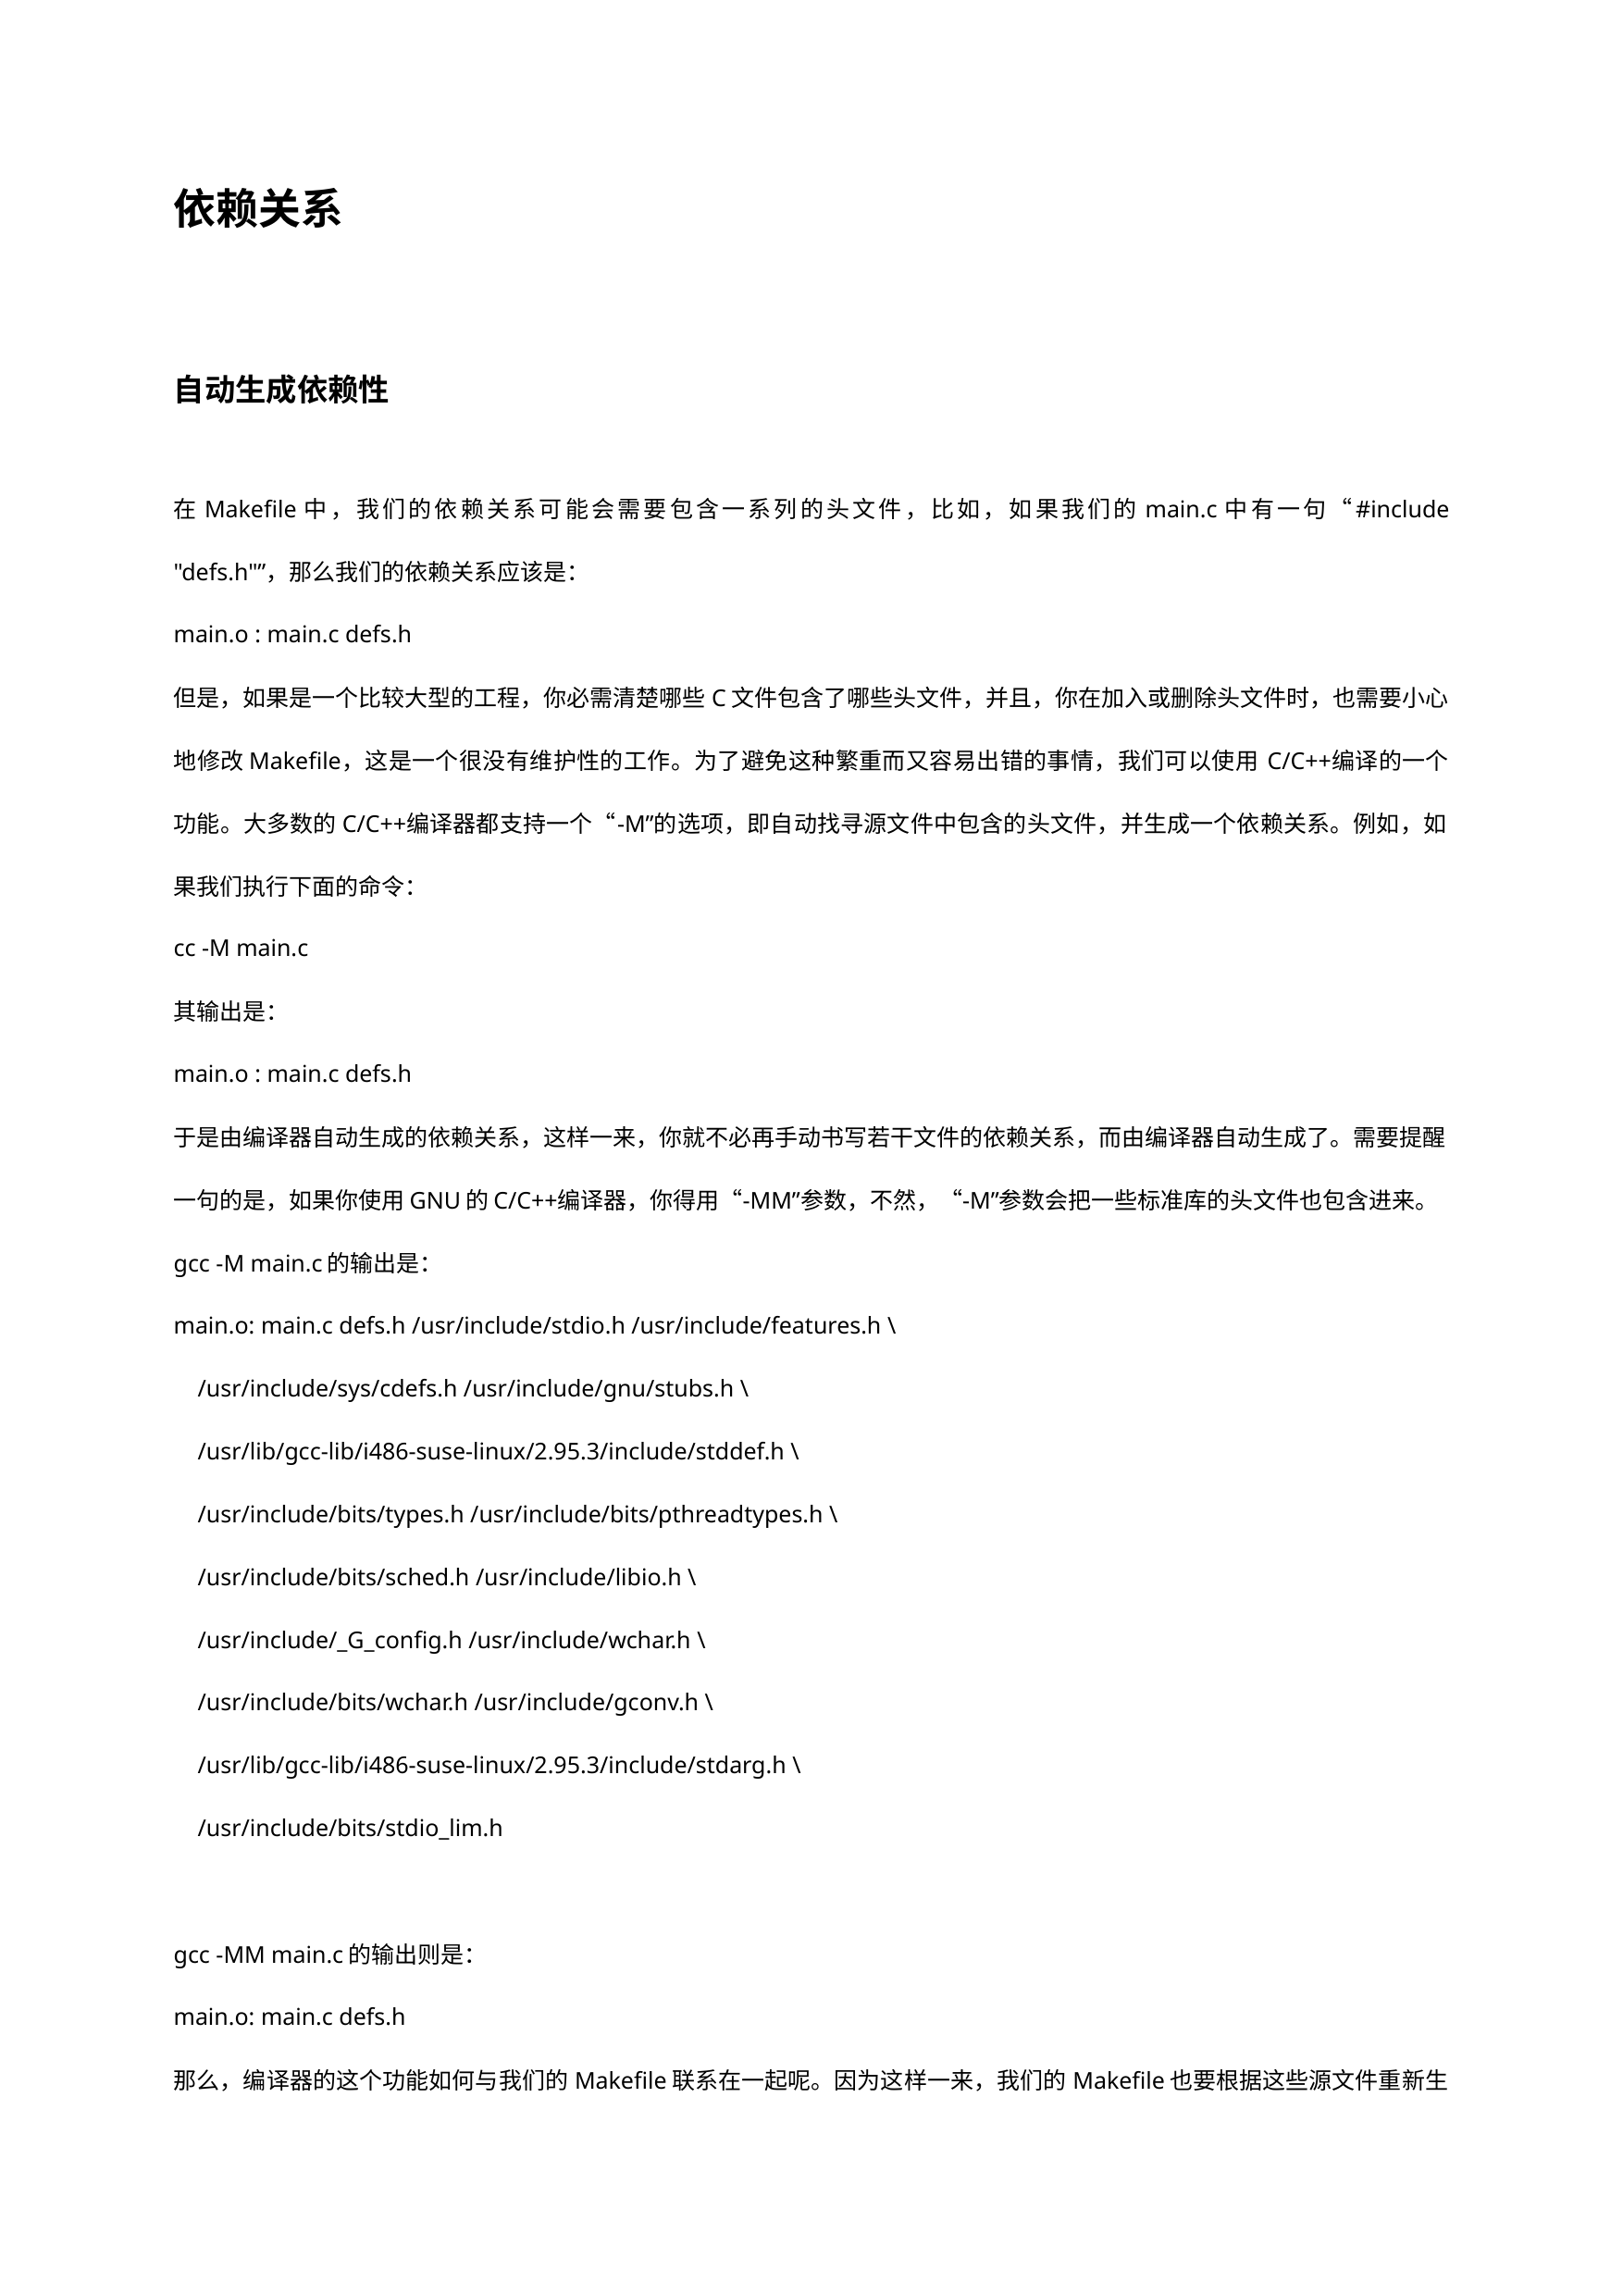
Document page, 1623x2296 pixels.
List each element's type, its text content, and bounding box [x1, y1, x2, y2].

text 但是，如果是一个比较大型的工程，你必需清楚哪些C文件包含了哪些头文件，并且，你在加入或删除头文件时，也需要小心地修改Makefile，这是一个很没有维护性的工作。为了避免这种繁重而又容易出错的事情，我们可以使用C/C++编译的一个功能。大多数的C/C++编译器都支持一个“-M”的选项，即自动找寻源文件中包含的头文件，并生成一个依赖关系。例如，如果我们执行下面的命令： [173, 664, 1449, 916]
text /usr/include/bits/wchar.h /usr/include/gconv.h \ [173, 1670, 1449, 1733]
text main.o: main.c defs.h /usr/include/stdio.h /usr/include/features.h \ [173, 1294, 1449, 1357]
text gcc -MM main.c的输出则是： [173, 1859, 1449, 1985]
text /usr/include/bits/stdio_lim.h [173, 1796, 1449, 1859]
text gcc -M main.c的输出是： [173, 1231, 1449, 1294]
text main.o : main.c defs.h [173, 602, 1449, 664]
text main.o: main.c defs.h [173, 1985, 1449, 2048]
text /usr/include/bits/sched.h /usr/include/libio.h \ [173, 1545, 1449, 1607]
text /usr/lib/gcc-lib/i486-suse-linux/2.95.3/include/stdarg.h \ [173, 1733, 1449, 1796]
text 其输出是： [173, 979, 1449, 1042]
text cc -M main.c [173, 916, 1449, 979]
text 于是由编译器自动生成的依赖关系，这样一来，你就不必再手动书写若干文件的依赖关系，而由编译器自动生成了。需要提醒一句的是，如果你使用GNU的C/C++编译器，你得用“-MM”参数，不然，“-M”参数会把一些标准库的头文件也包含进来。 [173, 1105, 1449, 1231]
text /usr/include/_G_config.h /usr/include/wchar.h \ [173, 1607, 1449, 1670]
text 在Makefile中，我们的依赖关系可能会需要包含一系列的头文件，比如，如果我们的main.c中有一句“#include "defs.h"”，那么我们的依赖关系应该是： [173, 477, 1449, 602]
subtitle 自动生成依赖性 [173, 356, 1449, 419]
text /usr/include/bits/types.h /usr/include/bits/pthreadtypes.h \ [173, 1482, 1449, 1545]
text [173, 2048, 1449, 2111]
text /usr/include/sys/cdefs.h /usr/include/gnu/stubs.h \ [173, 1357, 1449, 1419]
subtitle 依赖关系 [173, 175, 1449, 238]
text main.o : main.c defs.h [173, 1042, 1449, 1105]
text /usr/lib/gcc-lib/i486-suse-linux/2.95.3/include/stddef.h \ [173, 1419, 1449, 1482]
